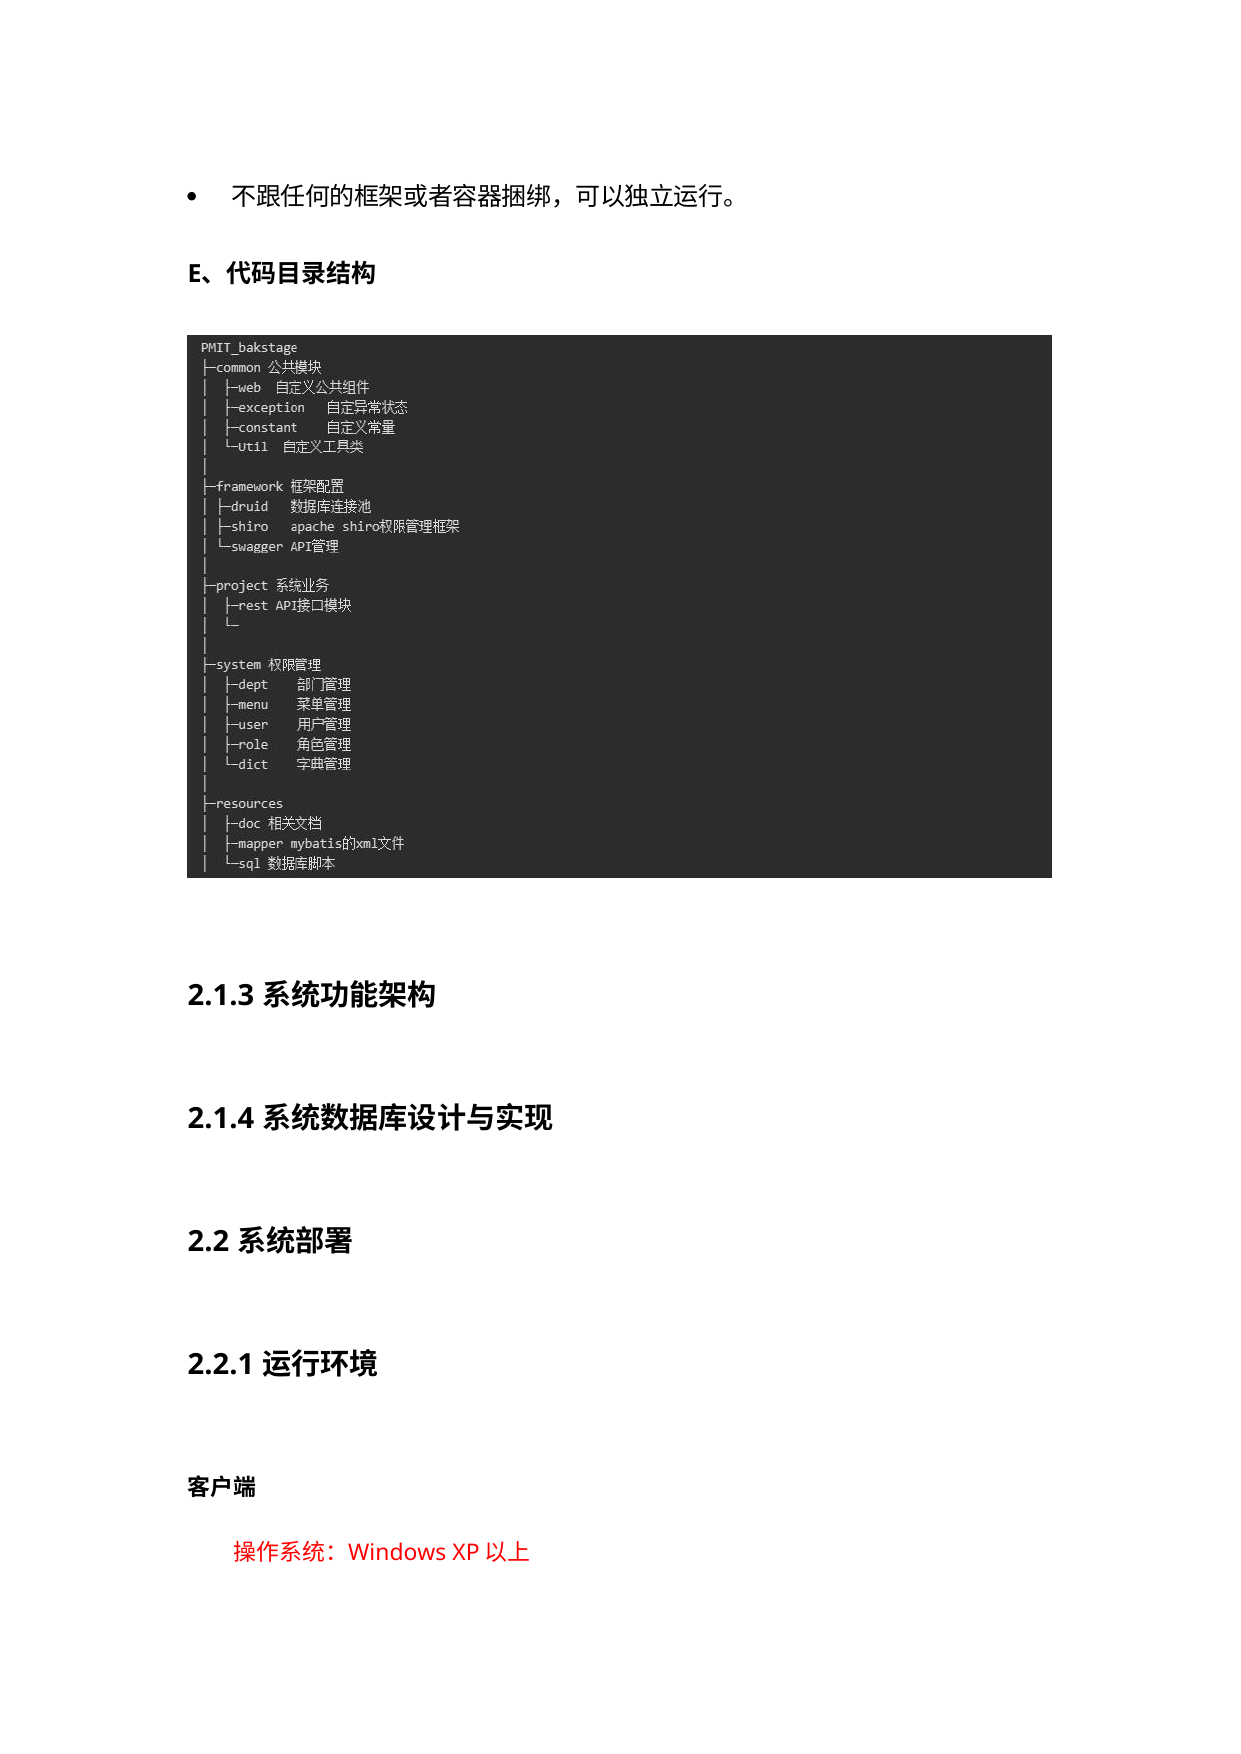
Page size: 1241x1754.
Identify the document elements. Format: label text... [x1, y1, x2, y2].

text 操作系统：Windows XP以上 [187, 1518, 1053, 1583]
subtitle 2.1.4 系统数据库设计与实现 [187, 1083, 1053, 1148]
subtitle 2.1.3 系统功能架构 [187, 961, 1053, 1026]
text 客户端 [187, 1453, 1053, 1518]
text E、代码目录结构 [187, 239, 1053, 304]
list 不跟任何的框架或者容器捆绑，可以独立运行。 [187, 162, 1053, 227]
subtitle 2.2 系统部署 [187, 1207, 1053, 1272]
picture [187, 335, 1052, 878]
subtitle 2.2.1 运行环境 [187, 1329, 1053, 1394]
